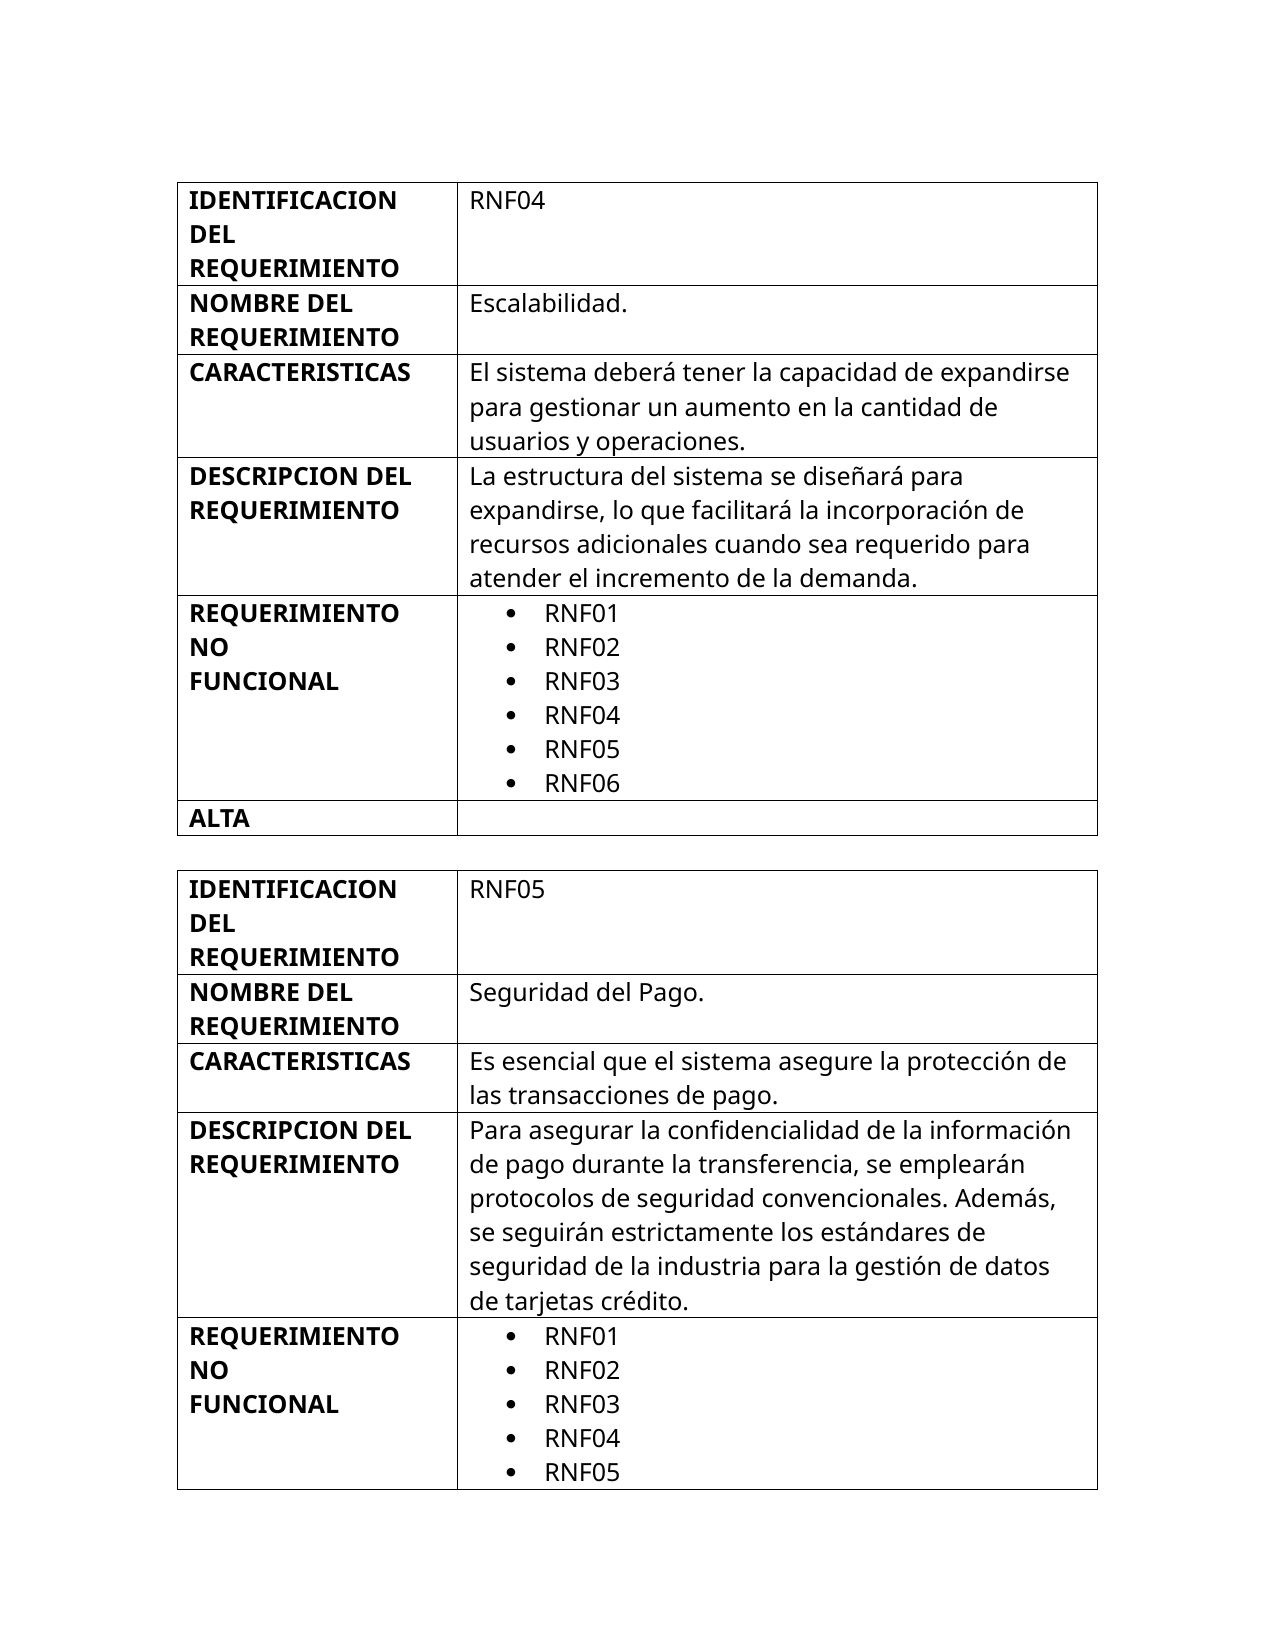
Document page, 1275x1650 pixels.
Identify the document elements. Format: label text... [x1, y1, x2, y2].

table_cell Para asegurar la confidencialidad de la información de pago durante la transferencia, se emplearán protocolos de seguridad convencionales. Además, se seguirán estrictamente los estándares de seguridad de la industria para la gestión de datos de tarjetas crédito. [458, 1113, 1097, 1317]
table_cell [458, 1318, 1097, 1488]
table_cell NOMBRE DEL REQUERIMIENTO [178, 286, 457, 354]
table_cell Seguridad del Pago. [458, 975, 1097, 1043]
table_header RNF05 [458, 871, 1097, 973]
table_cell Es esencial que el sistema asegure la protección de las transacciones de pago. [458, 1044, 1097, 1112]
table_cell REQUERIMIENTO NO FUNCIONAL [178, 596, 457, 800]
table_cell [178, 1318, 457, 1488]
table_cell ALTA [178, 801, 457, 835]
table_cell [458, 801, 1097, 835]
table_cell El sistema deberá tener la capacidad de expandirse para gestionar un aumento en la cantidad de usuarios y operaciones. [458, 355, 1097, 457]
table_cell Escalabilidad. [458, 286, 1097, 354]
table_cell DESCRIPCION DEL REQUERIMIENTO [178, 1113, 457, 1317]
table_header IDENTIFICACION DEL REQUERIMIENTO [178, 183, 457, 285]
table_header IDENTIFICACION DEL REQUERIMIENTO [178, 871, 457, 973]
table_cell La estructura del sistema se diseñará para expandirse, lo que facilitará la incorporación de recursos adicionales cuando sea requerido para atender el incremento de la demanda. [458, 458, 1097, 594]
table_cell CARACTERISTICAS [178, 355, 457, 457]
table_cell RNF01 RNF02 RNF03 RNF04 RNF05 RNF06 [458, 596, 1097, 800]
table_cell CARACTERISTICAS [178, 1044, 457, 1112]
table_cell DESCRIPCION DEL REQUERIMIENTO [178, 458, 457, 594]
table_cell NOMBRE DEL REQUERIMIENTO [178, 975, 457, 1043]
table_header RNF04 [458, 183, 1097, 285]
